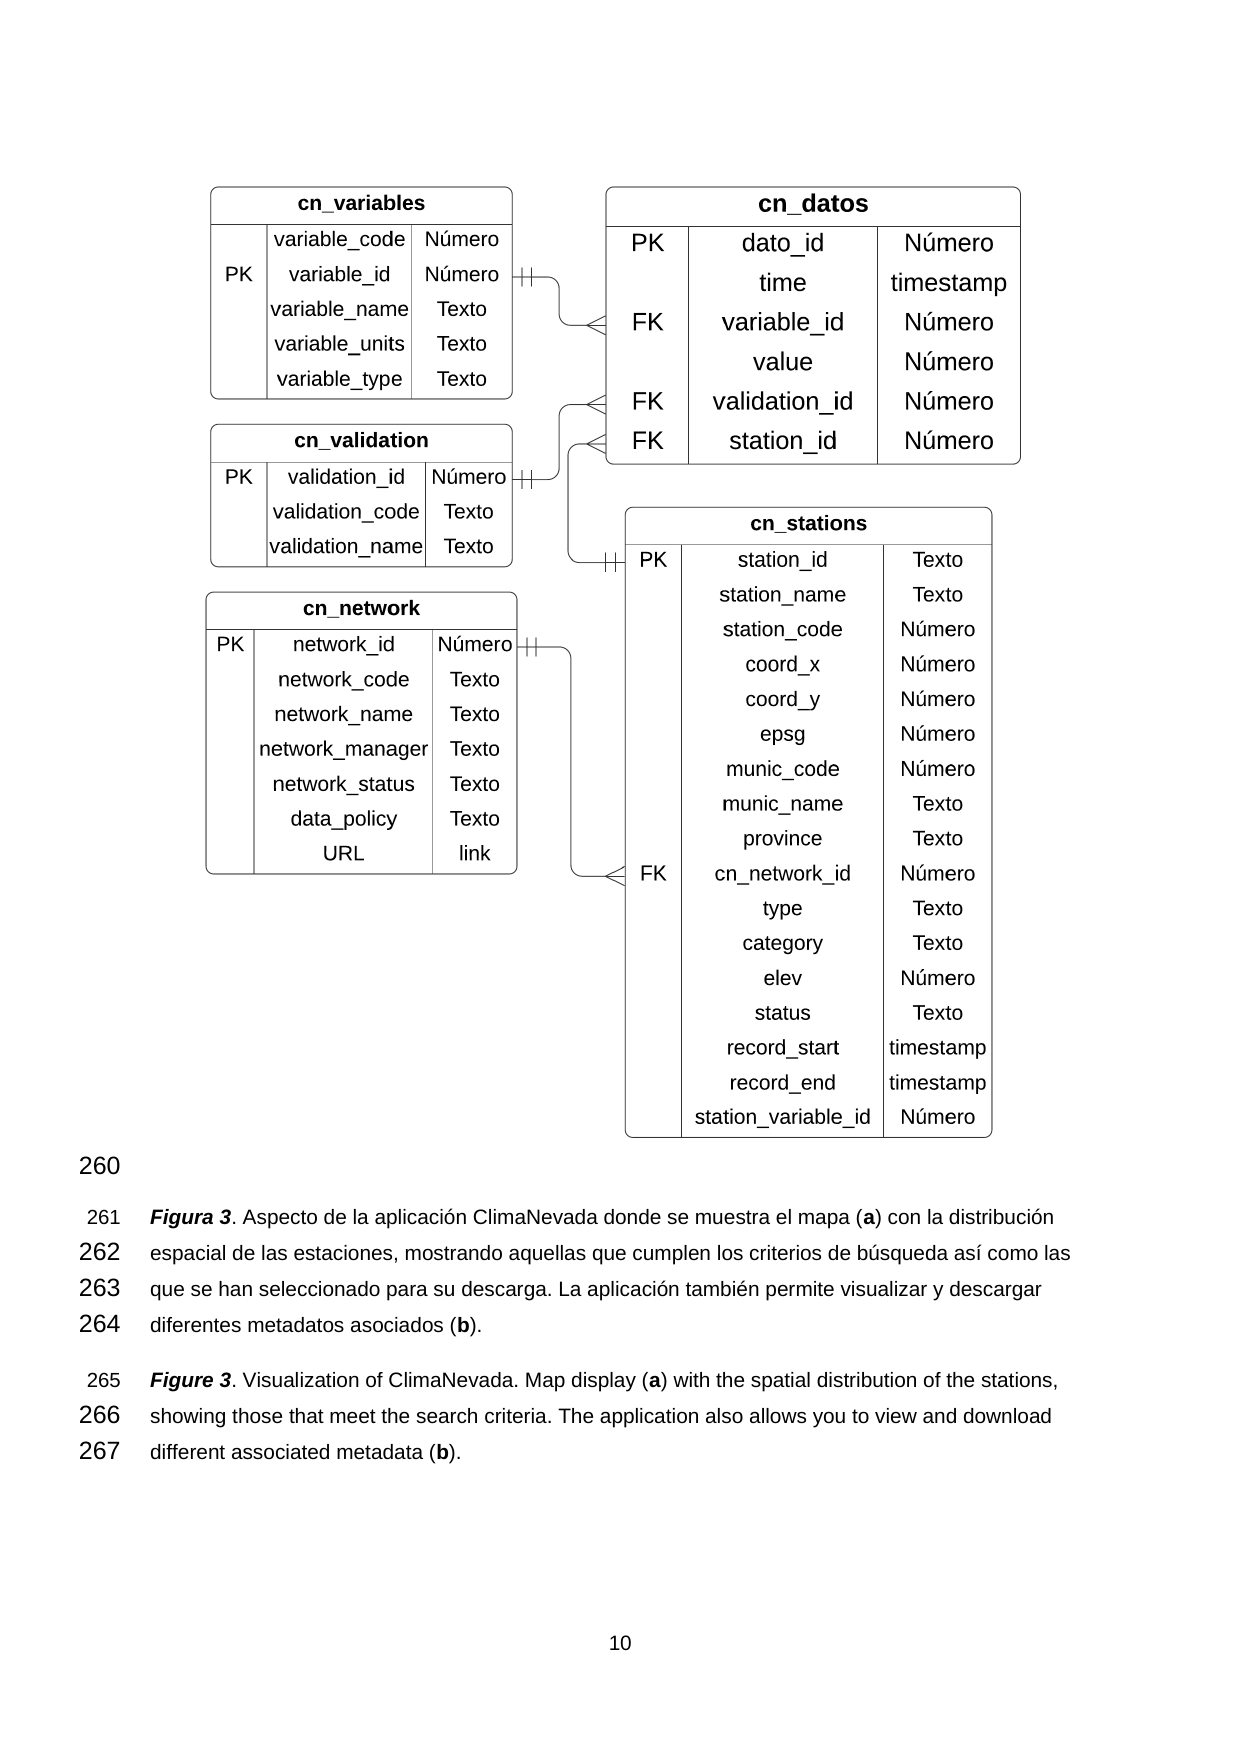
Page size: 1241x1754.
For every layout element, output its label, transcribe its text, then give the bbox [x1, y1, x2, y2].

text Figure 3. Visualization of ClimaNevada. Map display (a) with the spatial distribution of the stations, showing those that meet the search criteria. The application also allows you to view and download different associated metadata (b). [150, 1368, 1090, 1463]
text Figura 3. Aspecto de la aplicación ClimaNevada donde se muestra el mapa (a) con la distribución espacial de las estaciones, mostrando aquellas que cumplen los criterios de búsqueda así como las que se han seleccionado para su descarga. La aplicación también permite visualizar y descargar diferentes metadatos asociados (b). [150, 1205, 1090, 1337]
picture [168, 150, 1058, 1175]
